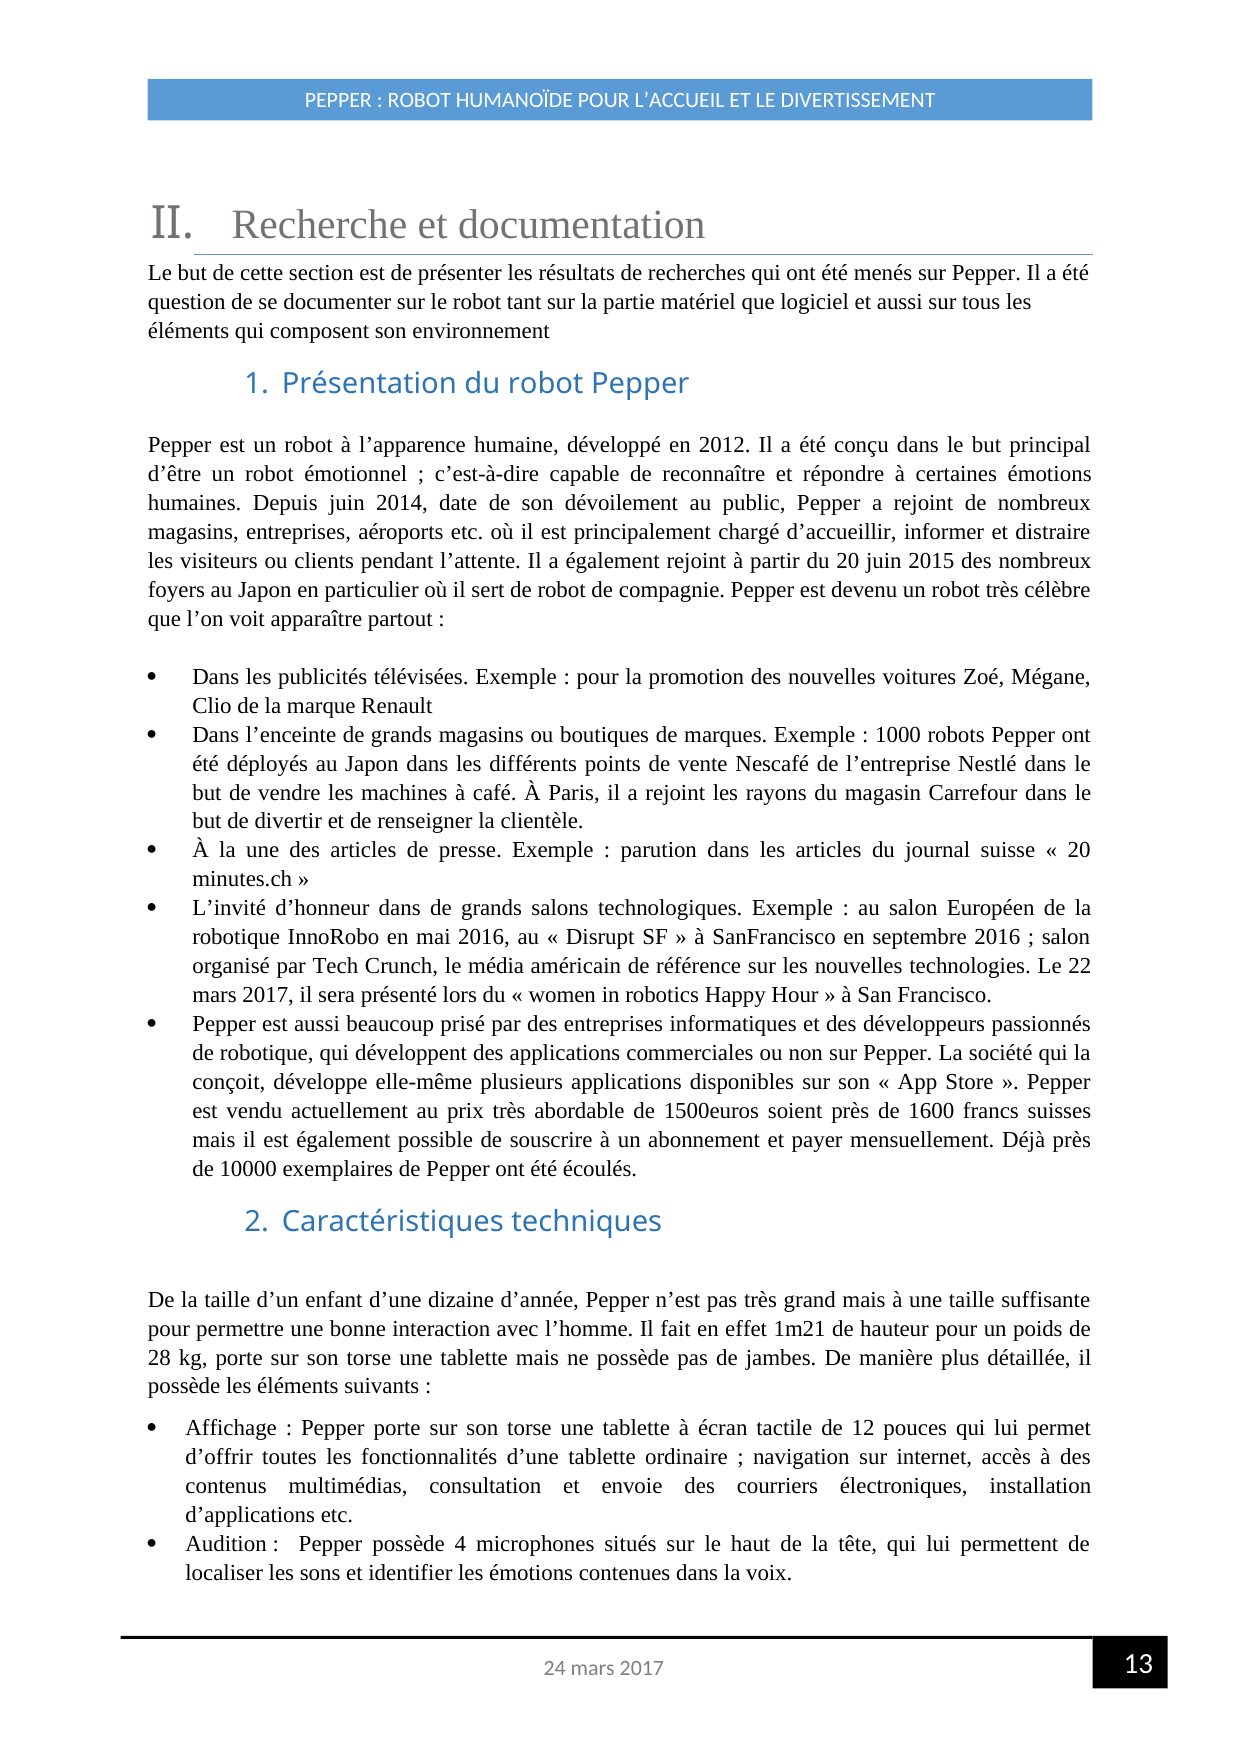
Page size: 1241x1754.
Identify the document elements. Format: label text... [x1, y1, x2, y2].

list À la une des articles de presse. Exemple : parution dans les articles du journal suisse « 20 minutes.ch » [148, 837, 1093, 892]
list L’invité d’honneur dans de grands salons technologiques. Exemple : au salon Européen de la robotique InnoRobo en mai 2016, au « Disrupt SF » à SanFrancisco en septembre 2016 ; salon organisé par Tech Crunch, le média américain de référence sur les nouvelles technologies. Le 22 mars 2017, il sera présenté lors du « women in robotics Happy Hour » à San Francisco. [148, 894, 1093, 1008]
list Audition : Pepper possède 4 microphones situés sur le haut de la tête, qui lui permettent de localiser les sons et identifier les émotions contenues dans la voix. [148, 1530, 1093, 1585]
list Dans les publicités télévisées. Exemple : pour la promotion des nouvelles voitures Zoé, Mégane, Clio de la marque Renault [148, 663, 1093, 718]
list Dans l’enceinte de grands magasins ou boutiques de marques. Exemple : 1000 robots Pepper ont été déployés au Japon dans les différents points de vente Nescafé de l’entreprise Nestlé dans le but de vendre les machines à café. À Paris, il a rejoint les rayons du magasin Carrefour dans le but de divertir et de renseigner la clientèle. [148, 721, 1093, 834]
subtitle Recherche et documentation [194, 189, 1093, 254]
subtitle Présentation du robot Pepper [244, 362, 1093, 402]
list Pepper est un robot à l’apparence humaine, développé en 2012. Il a été conçu dans le but principal d’être un robot émotionnel ; c’est-à-dire capable de reconnaître et répondre à certaines émotions humaines. Depuis juin 2014, date de son dévoilement au public, Pepper a rejoint de nombreux magasins, entreprises, aéroports etc. où il est principalement chargé d’accueillir, informer et distraire les visiteurs ou clients pendant l’attente. Il a également rejoint à partir du 20 juin 2015 des nombreux foyers au Japon en particulier où il sert de robot de compagnie. Pepper est devenu un robot très célèbre que l’on voit apparaître partout : [148, 431, 1093, 631]
text De la taille d’un enfant d’une dizaine d’année, Pepper n’est pas très grand mais à une taille suffisante pour permettre une bonne interaction avec l’homme. Il fait en effet 1m21 de hauteur pour un poids de 28 kg, porte sur son torse une tablette mais ne possède pas de jambes. De manière plus détaillée, il possède les éléments suivants : [148, 1286, 1093, 1399]
text Le but de cette section est de présenter les résultats de recherches qui ont été menés sur Pepper. Il a été question de se documenter sur le robot tant sur la partie matériel que logiciel et aussi sur tous les éléments qui composent son environnement [148, 259, 1093, 343]
list Pepper est aussi beaucoup prisé par des entreprises informatiques et des développeurs passionnés de robotique, qui développent des applications commerciales ou non sur Pepper. La société qui la conçoit, développe elle-même plusieurs applications disponibles sur son « App Store ». Pepper est vendu actuellement au prix très abordable de 1500euros soient près de 1600 francs suisses mais il est également possible de souscrire à un abonnement et payer mensuellement. Déjà près de 10000 exemplaires de Pepper ont été écoulés. [148, 1010, 1093, 1181]
subtitle Caractéristiques techniques [244, 1201, 1093, 1240]
list Affichage : Pepper porte sur son torse une tablette à écran tactile de 12 pouces qui lui permet d’offrir toutes les fonctionnalités d’une tablette ordinaire ; navigation sur internet, accès à des contenus multimédias, consultation et envoie des courriers électroniques, installation d’applications etc. [148, 1414, 1093, 1527]
